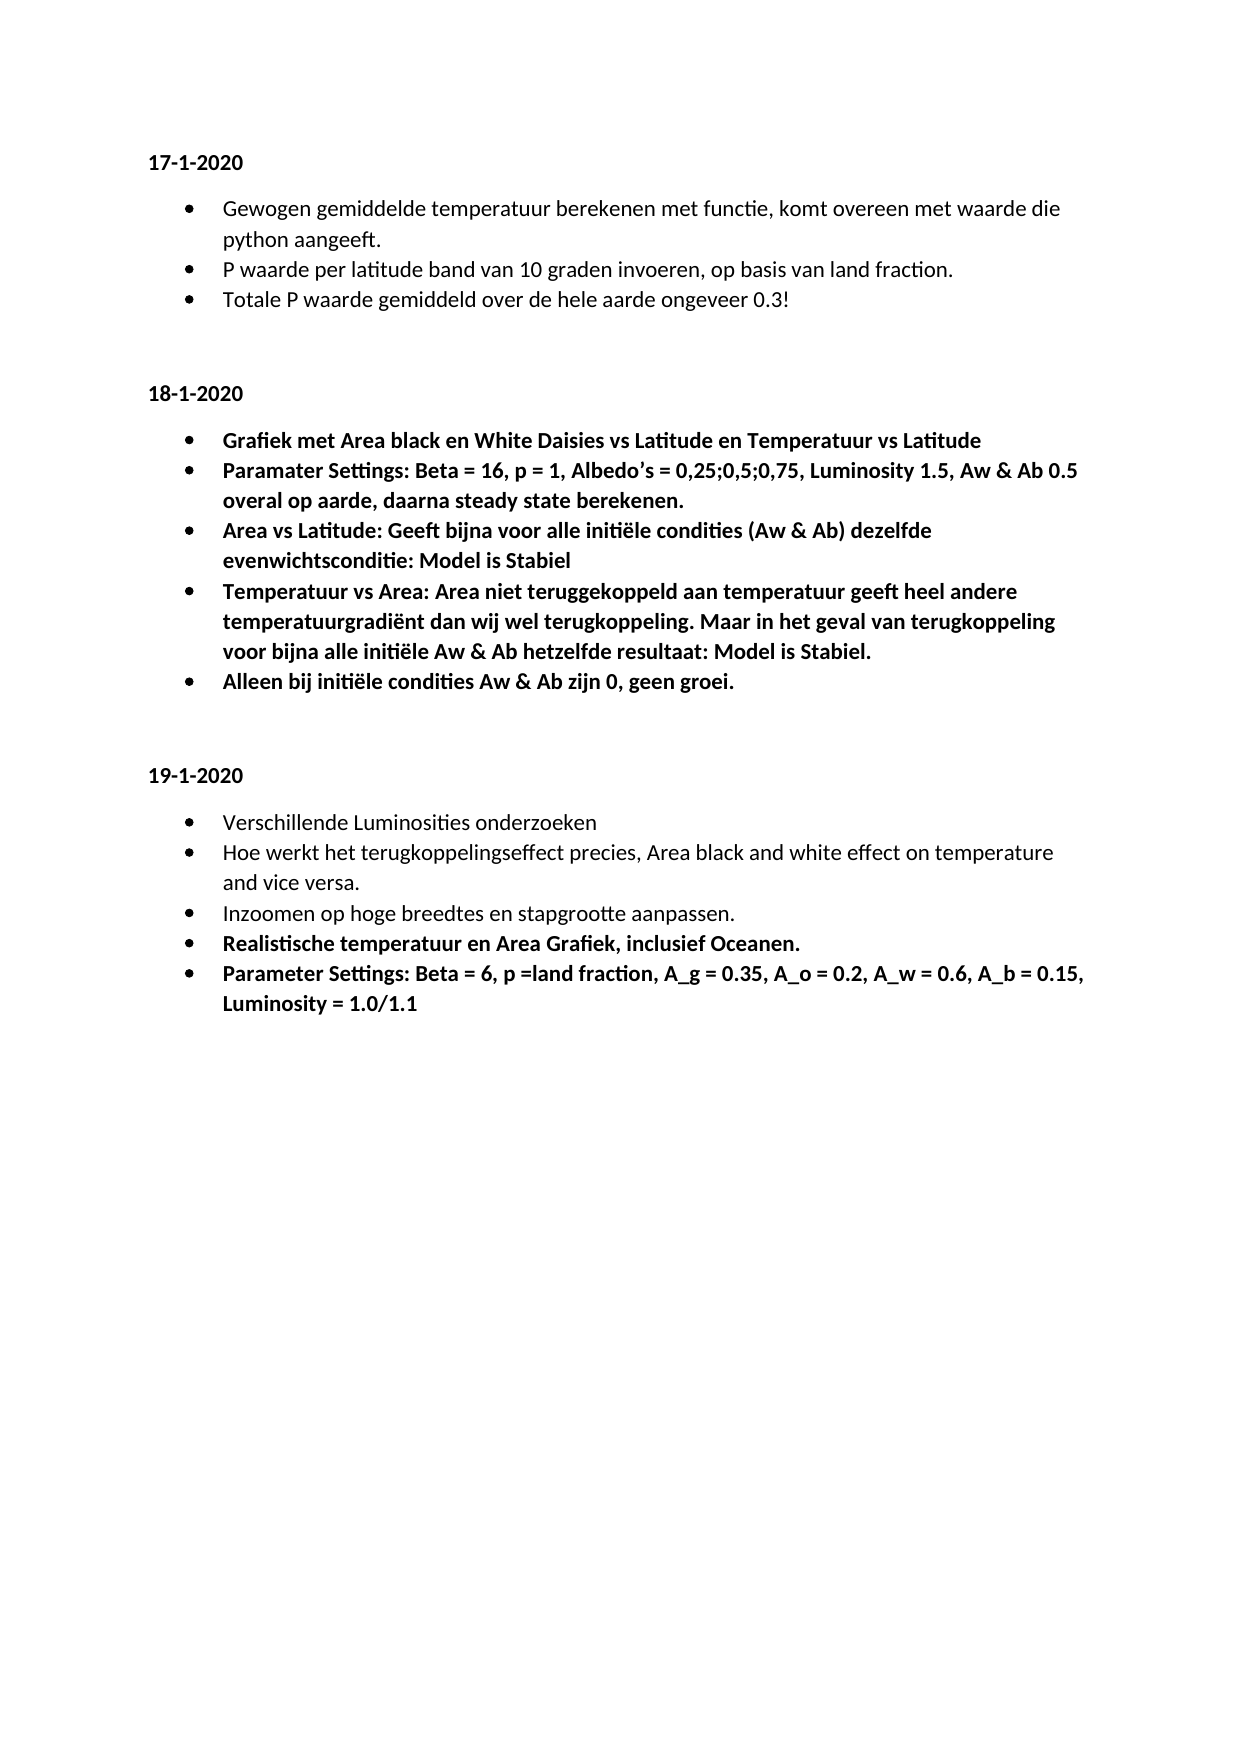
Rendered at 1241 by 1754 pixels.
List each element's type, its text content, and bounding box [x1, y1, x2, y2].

list Parameter Settings: Beta = 6, p =land fraction, A_g = 0.35, A_o = 0.2, A_w = 0.6, A_b = 0.15, Luminosity = 1.0/1.1 [185, 959, 1093, 1017]
list P waarde per latitude band van 10 graden invoeren, op basis van land fraction. [185, 255, 1093, 283]
list Totale P waarde gemiddeld over de hele aarde ongeveer 0.3! [185, 285, 1093, 313]
list Area vs Latitude: Geeft bijna voor alle initiële condities (Aw & Ab) dezelfde evenwichtsconditie: Model is Stabiel [185, 516, 1093, 574]
text 18-1-2020 [148, 379, 1093, 407]
list Gewogen gemiddelde temperatuur berekenen met functie, komt overeen met waarde die python aangeeft. [185, 194, 1093, 253]
text 19-1-2020 [148, 761, 1093, 789]
list Hoe werkt het terugkoppelingseffect precies, Area black and white effect on temperature and vice versa. [185, 838, 1093, 896]
list Alleen bij initiële condities Aw & Ab zijn 0, geen groei. [185, 667, 1093, 695]
list Temperatuur vs Area: Area niet teruggekoppeld aan temperatuur geeft heel andere temperatuurgradiënt dan wij wel terugkoppeling. Maar in het geval van terugkoppeling voor bijna alle initiële Aw & Ab hetzelfde resultaat: Model is Stabiel. [185, 577, 1093, 665]
list Grafiek met Area black en White Daisies vs Latitude en Temperatuur vs Latitude [185, 426, 1093, 454]
list Paramater Settings: Beta = 16, p = 1, Albedo’s = 0,25;0,5;0,75, Luminosity 1.5, Aw & Ab 0.5 overal op aarde, daarna steady state berekenen. [185, 456, 1093, 514]
list Verschillende Luminosities onderzoeken [185, 808, 1093, 836]
list Realistische temperatuur en Area Grafiek, inclusief Oceanen. [185, 929, 1093, 957]
list Inzoomen op hoge breedtes en stapgrootte aanpassen. [185, 899, 1093, 927]
text 17-1-2020 [148, 148, 1093, 176]
